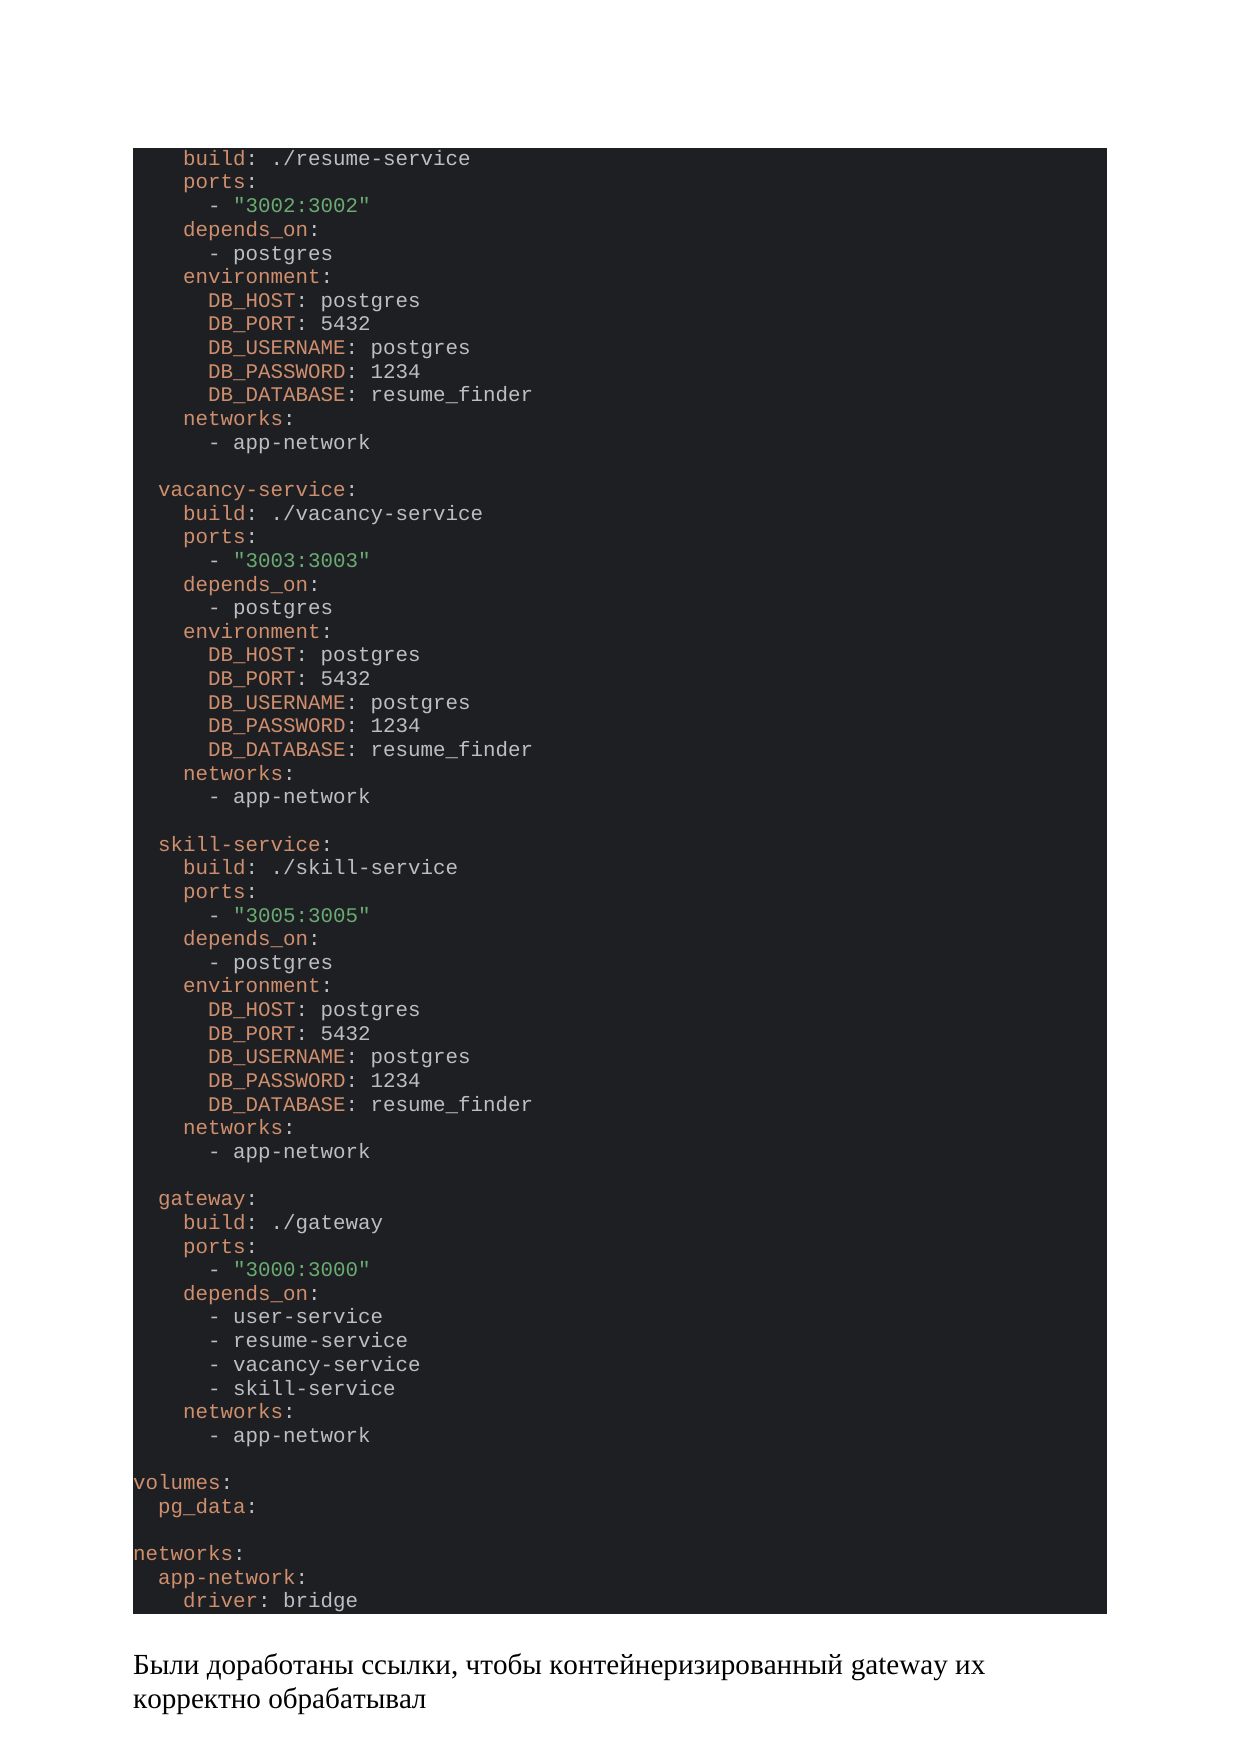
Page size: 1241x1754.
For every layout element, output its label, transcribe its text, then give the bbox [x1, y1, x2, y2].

text Были доработаны ссылки, чтобы контейнеризированный gateway их корректно обрабатывал [133, 1647, 1107, 1714]
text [133, 148, 1107, 1614]
